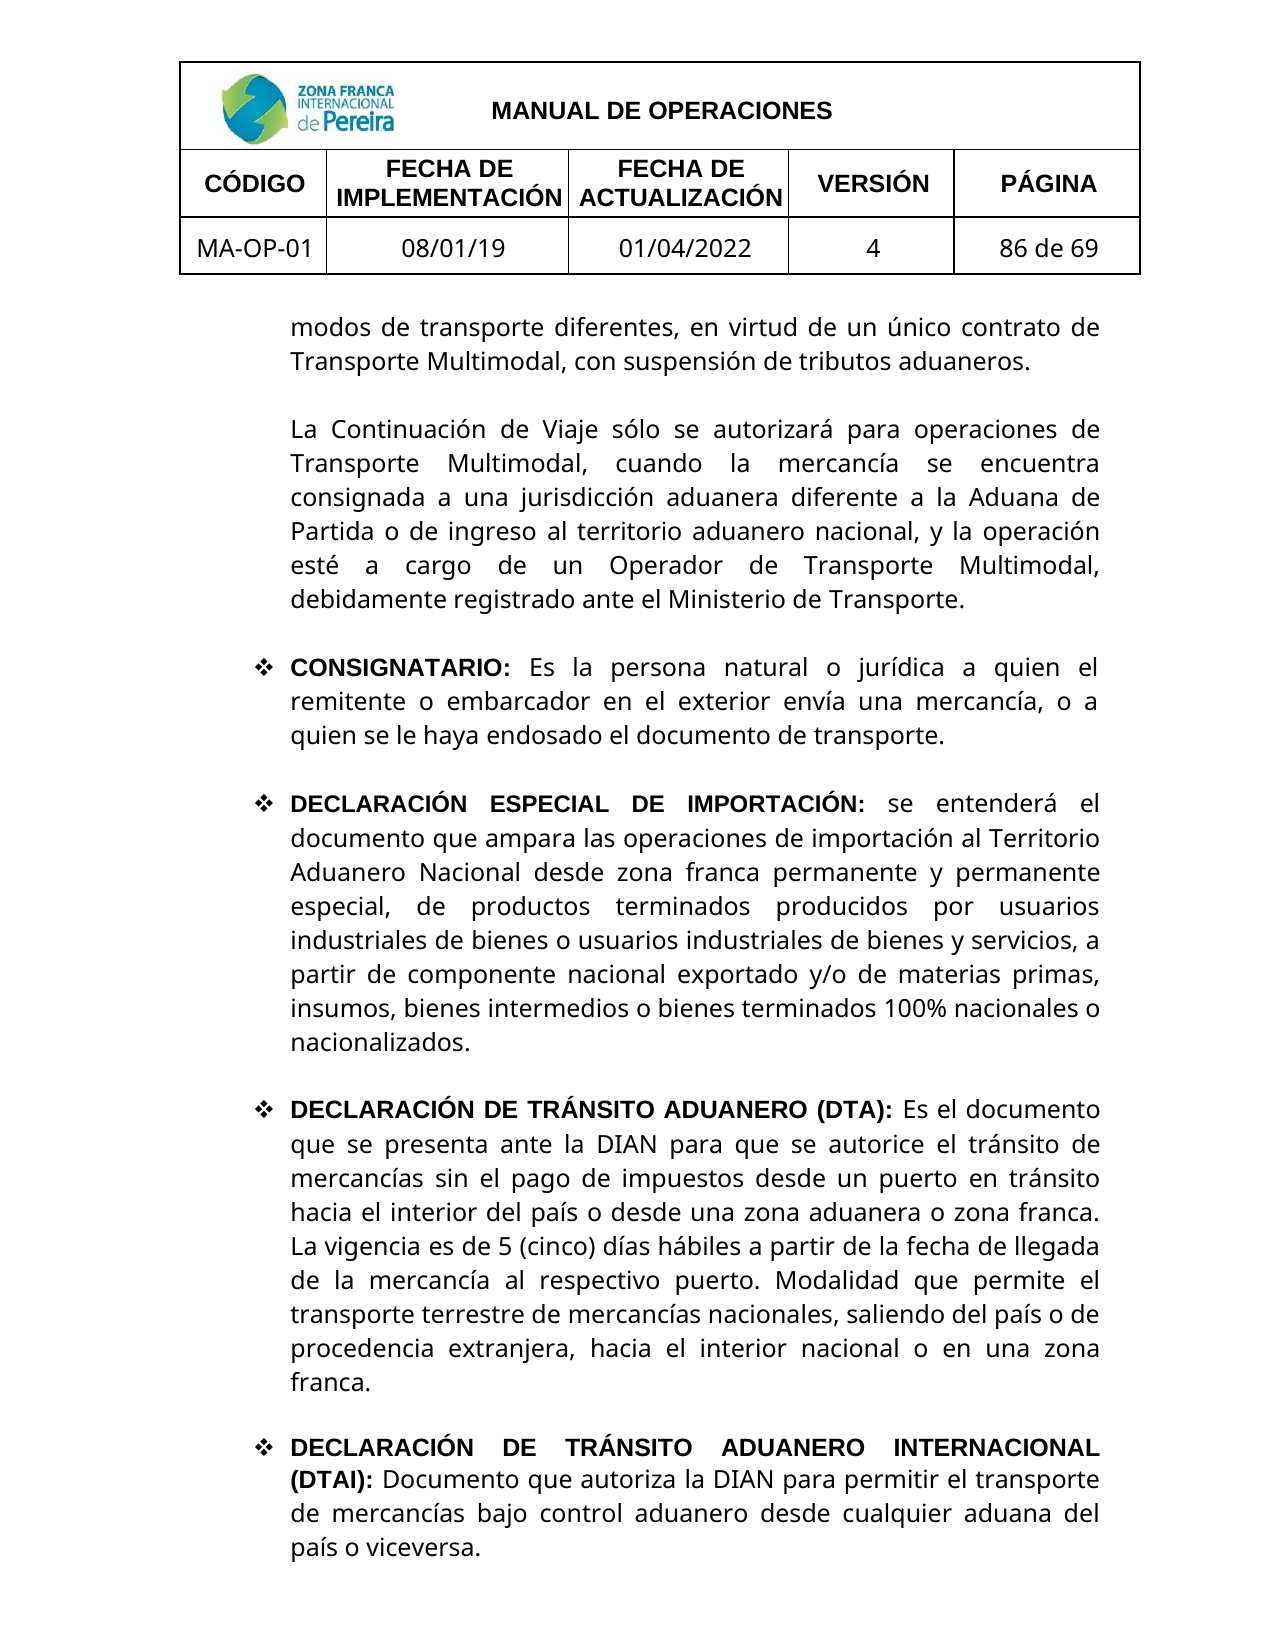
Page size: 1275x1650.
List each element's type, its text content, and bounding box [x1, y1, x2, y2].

text modos de transporte diferentes, en virtud de un único contrato de Transporte Multimodal, con suspensión de tributos aduaneros. [290, 310, 1100, 378]
list CONSIGNATARIO: Es la persona natural o jurídica a quien el remitente o embarcador en el exterior envía una mercancía, o a quien se le haya endosado el documento de transporte. [253, 649, 1100, 752]
list DECLARACIÓN ESPECIAL DE IMPORTACIÓN: se entenderá el documento que ampara las operaciones de importación al Territorio Aduanero Nacional desde zona franca permanente y permanente especial, de productos terminados producidos por usuarios industriales de bienes o usuarios industriales de bienes y servicios, a partir de componente nacional exportado y/o de materias primas, insumos, bienes intermedios o bienes terminados 100% nacionales o nacionalizados. [253, 786, 1100, 1059]
picture [221, 69, 394, 148]
text La Continuación de Viaje sólo se autorizará para operaciones de Transporte Multimodal, cuando la mercancía se encuentra consignada a una jurisdicción aduanera diferente a la Aduana de Partida o de ingreso al territorio aduanero nacional, y la operación esté a cargo de un Operador de Transporte Multimodal, debidamente registrado ante el Ministerio de Transporte. [290, 412, 1101, 616]
list DECLARACIÓN DE TRÁNSITO ADUANERO (DTA): Es el documento que se presenta ante la DIAN para que se autorice el tránsito de mercancías sin el pago de impuestos desde un puerto en tránsito hacia el interior del país o desde una zona aduanera o zona franca. La vigencia es de 5 (cinco) días hábiles a partir de la fecha de llegada de la mercancía al respectivo puerto. Modalidad que permite el transporte terrestre de mercancías nacionales, saliendo del país o de procedencia extranjera, hacia el interior nacional o en una zona franca. [253, 1092, 1101, 1399]
list DECLARACIÓN DE TRÁNSITO ADUANERO INTERNACIONAL (DTAI): Documento que autoriza la DIAN para permitir el transporte de mercancías bajo control aduanero desde cualquier aduana del país o viceversa. [253, 1433, 1100, 1564]
